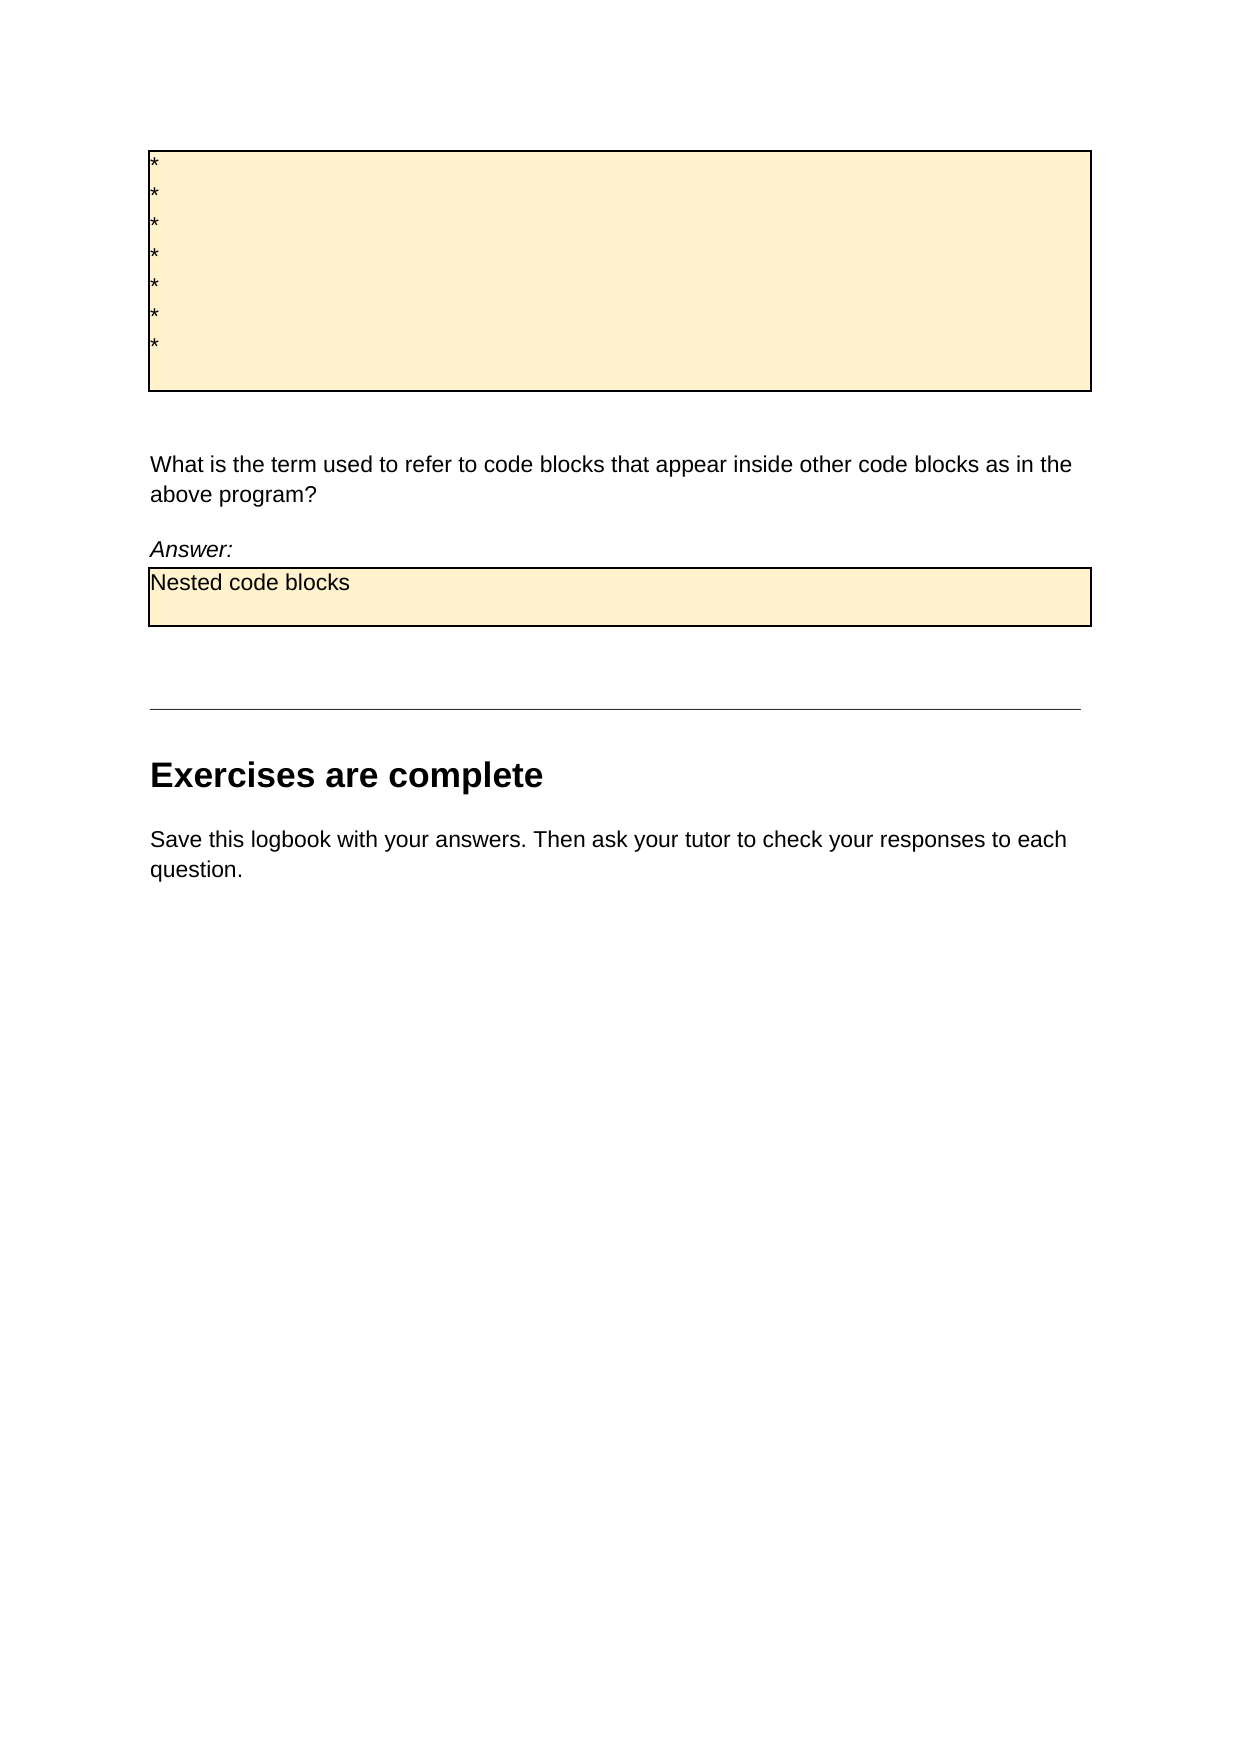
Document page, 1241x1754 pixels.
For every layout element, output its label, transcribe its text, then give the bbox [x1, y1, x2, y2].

text * [150, 331, 1090, 360]
text What is the term used to refer to code blocks that appear inside other code blocks as in the above program? [150, 451, 1090, 508]
subtitle Exercises are complete [150, 754, 1090, 795]
text Save this logbook with your answers. Then ask your tutor to check your responses to each question. [150, 826, 1090, 882]
text Nested code blocks [150, 569, 1090, 595]
text * [150, 301, 1090, 329]
text * [150, 210, 1090, 239]
text Answer: [150, 536, 1090, 563]
text * [150, 180, 1090, 209]
text * [150, 271, 1090, 299]
text _________________________________________________________________________ [150, 686, 1090, 713]
text * [150, 241, 1090, 269]
text * [150, 152, 1090, 178]
